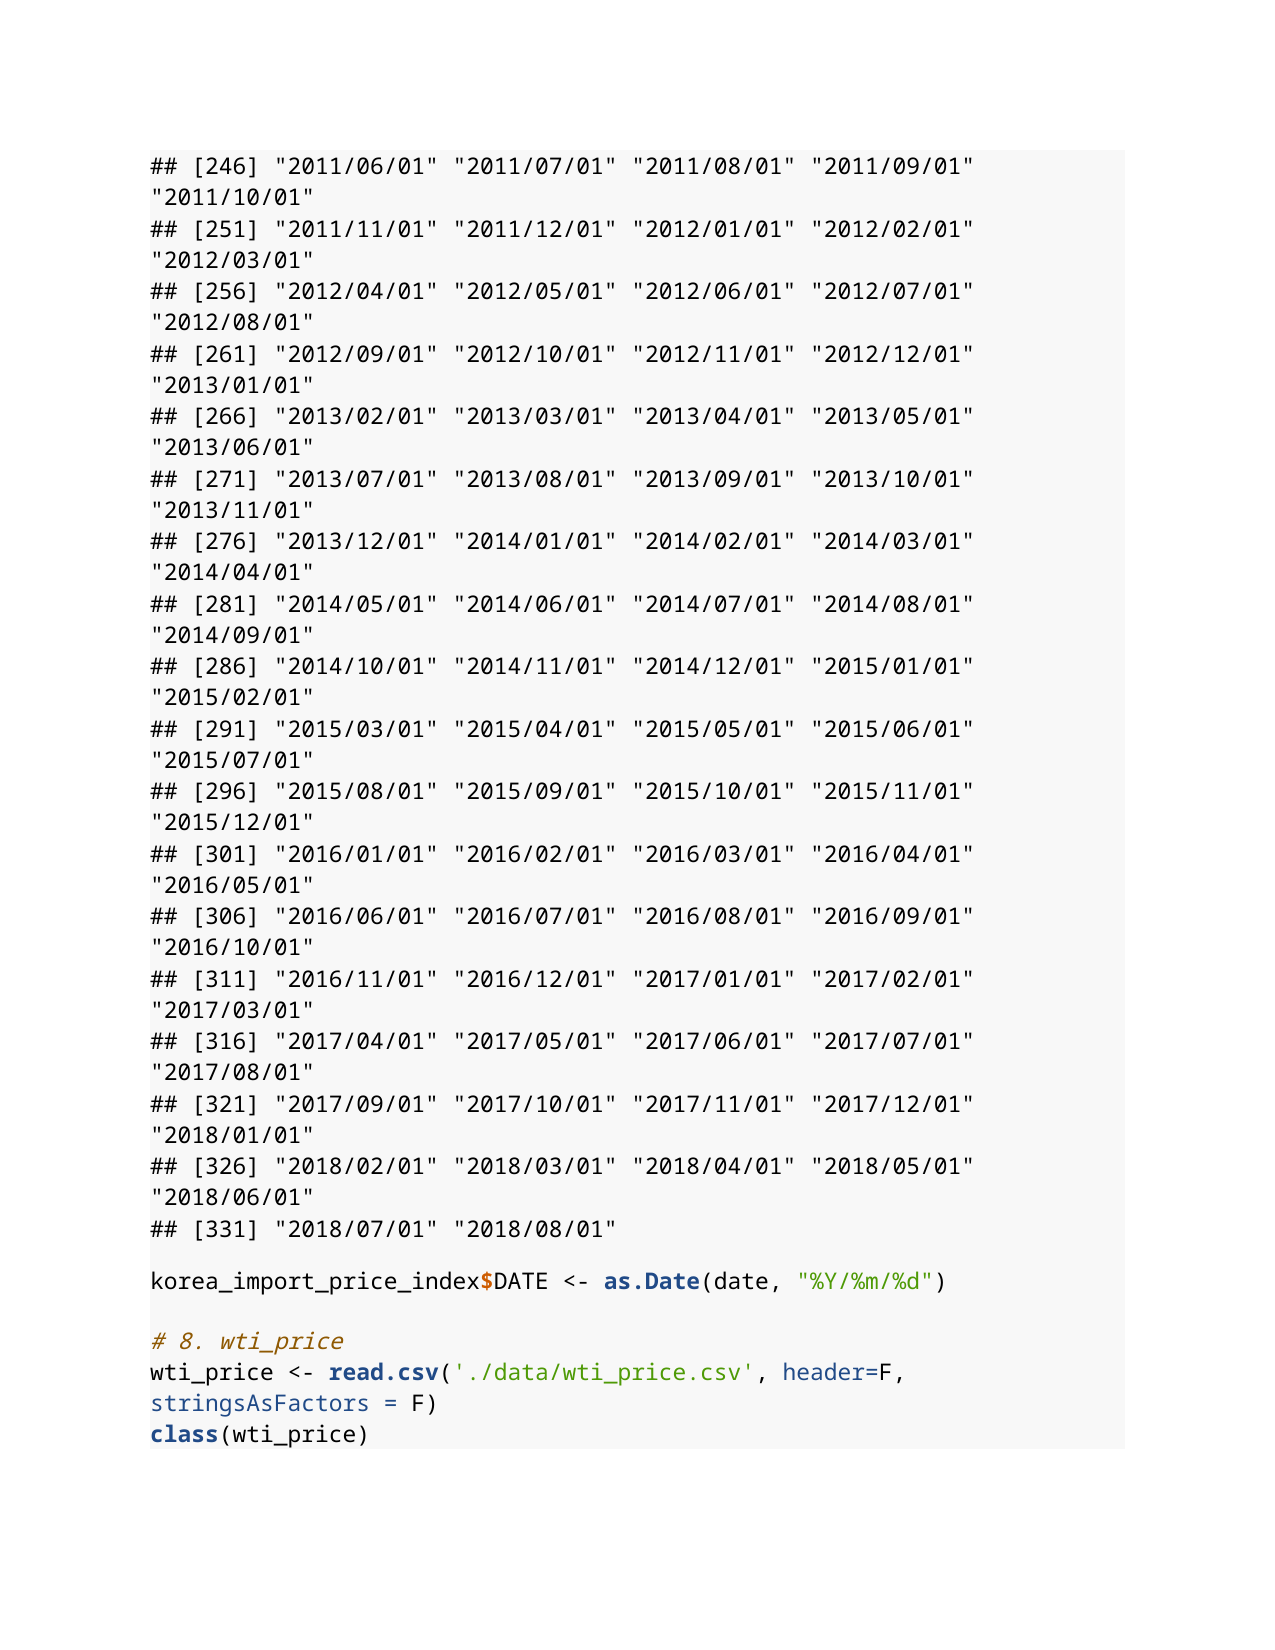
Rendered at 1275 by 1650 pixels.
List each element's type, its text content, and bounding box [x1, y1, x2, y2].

text korea_import_price_index$DATE <- as.Date(date, "%Y/%m/%d") # 8. wti_price wti_price <- read.csv('./data/wti_price.csv', header=F, stringsAsFactors = F) class(wti_price) [150, 1264, 1125, 1449]
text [150, 150, 1125, 1244]
